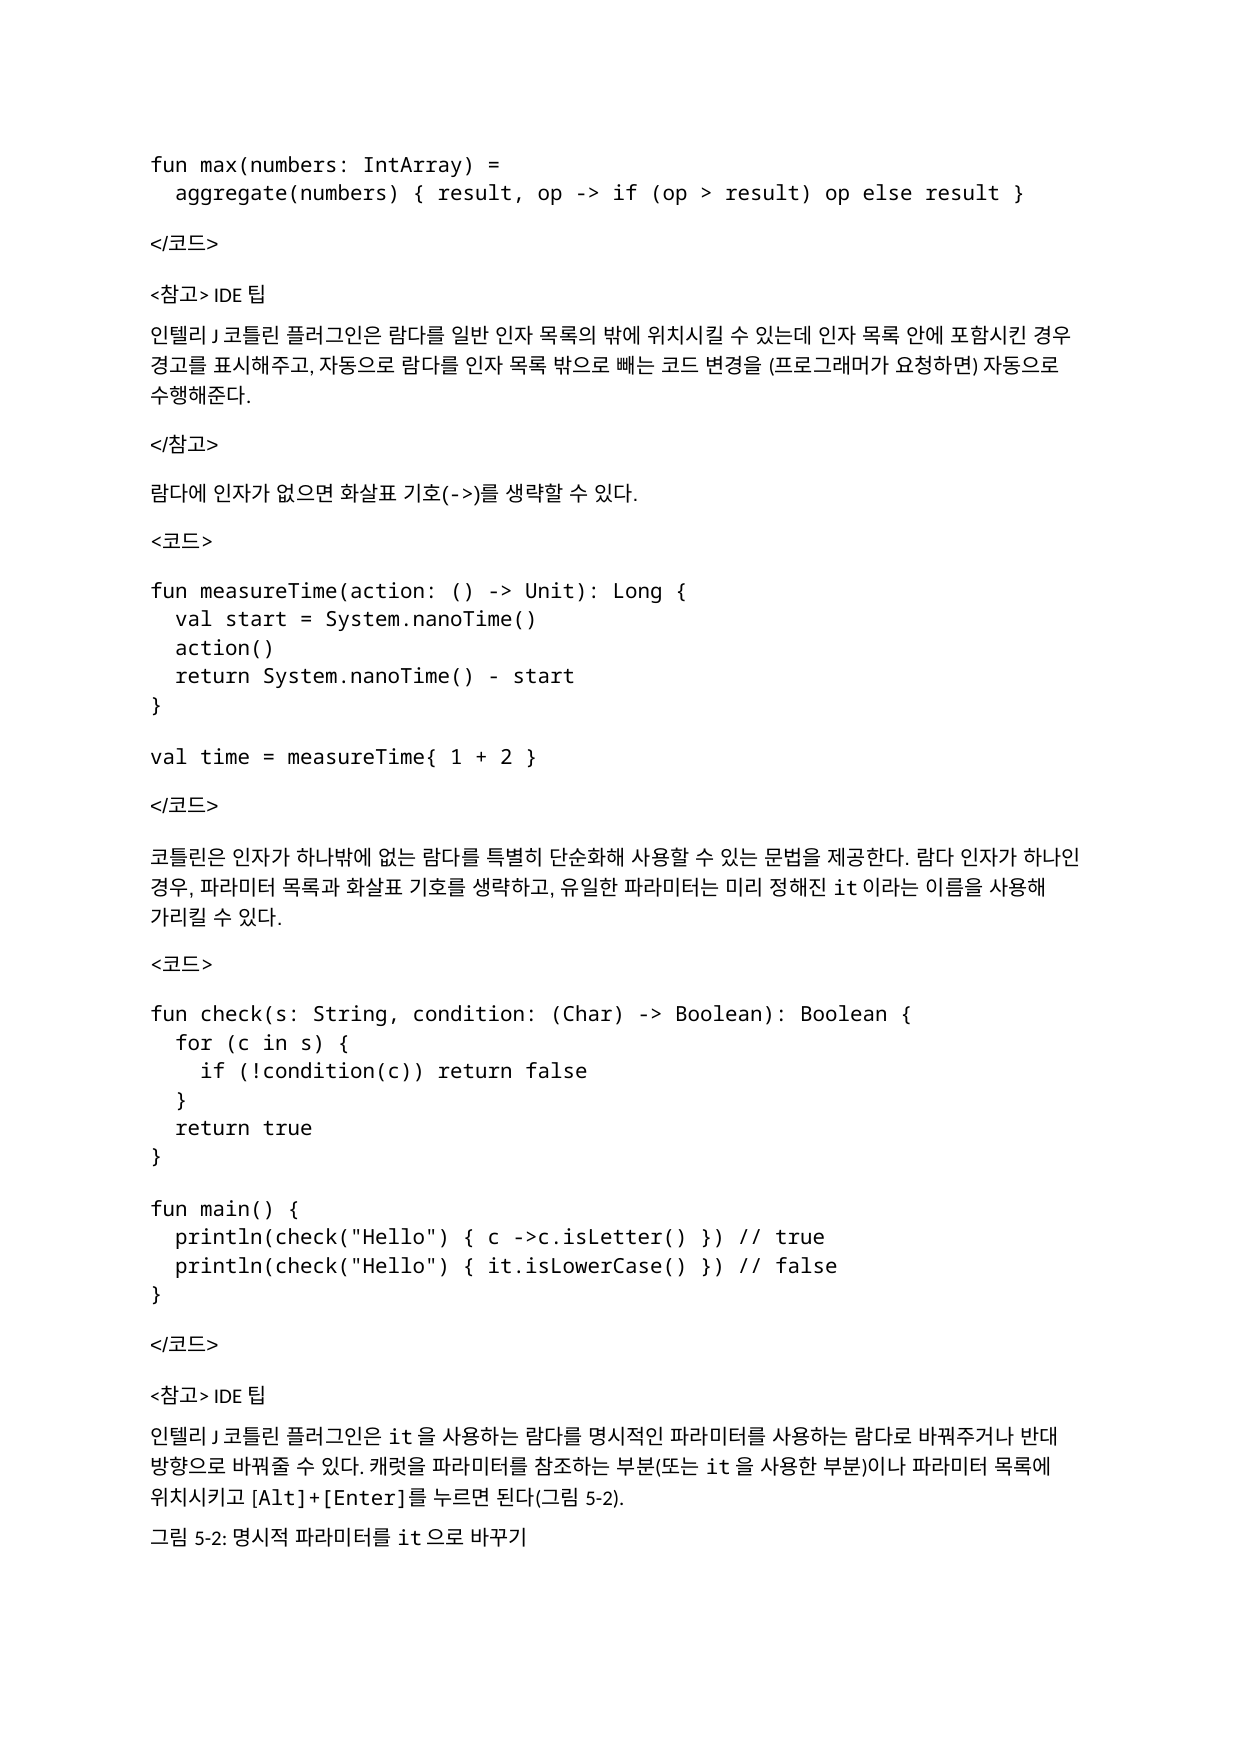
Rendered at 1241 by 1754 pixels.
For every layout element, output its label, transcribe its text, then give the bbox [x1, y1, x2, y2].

text <코드> [150, 527, 1090, 555]
text </참고> [150, 429, 1090, 459]
text fun measureTime(action: () -> Unit): Long { val start = System.nanoTime() action() return System.nanoTime() - start } val time = measureTime{ 1 + 2 } [150, 576, 1090, 771]
text 인텔리J 코틀린 플러그인은 람다를 일반 인자 목록의 밖에 위치시킬 수 있는데 인자 목록 안에 포함시킨 경우 경고를 표시해주고, 자동으로 람다를 인자 목록 밖으로 빼는 코드 변경을 (프로그래머가 요청하면) 자동으로 수행해준다. [150, 319, 1090, 410]
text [150, 150, 1090, 207]
text </코드> [150, 1329, 1090, 1359]
text <참고> IDE 팁 [150, 279, 1090, 309]
text </코드> [150, 228, 1090, 258]
text <코드> [150, 950, 1090, 979]
text <참고> IDE 팁 [150, 1380, 1090, 1410]
text </코드> [150, 791, 1090, 820]
text fun check(s: String, condition: (Char) -> Boolean): Boolean { for (c in s) { if (!condition(c)) return false } return true } fun main() { println(check("Hello") { c ->c.isLetter() }) // true println(check("Hello") { it.isLowerCase() }) // false } [150, 999, 1090, 1308]
text 인텔리J 코틀린 플러그인은 it을 사용하는 람다를 명시적인 파라미터를 사용하는 람다로 바꿔주거나 반대 방향으로 바꿔줄 수 있다. 캐럿을 파라미터를 참조하는 부분(또는 it을 사용한 부분)이나 파라미터 목록에 위치시키고 [Alt]+[Enter]를 누르면 된다(그림 5-2). [150, 1420, 1090, 1511]
text 코틀린은 인자가 하나밖에 없는 람다를 특별히 단순화해 사용할 수 있는 문법을 제공한다. 람다 인자가 하나인 경우, 파라미터 목록과 화살표 기호를 생략하고, 유일한 파라미터는 미리 정해진 it이라는 이름을 사용해 가리킬 수 있다. [150, 841, 1090, 931]
text 그림 5-2: 명시적 파라미터를 it으로 바꾸기 [150, 1522, 1090, 1552]
text 람다에 인자가 없으면 화살표 기호(->)를 생략할 수 있다. [150, 478, 1090, 508]
